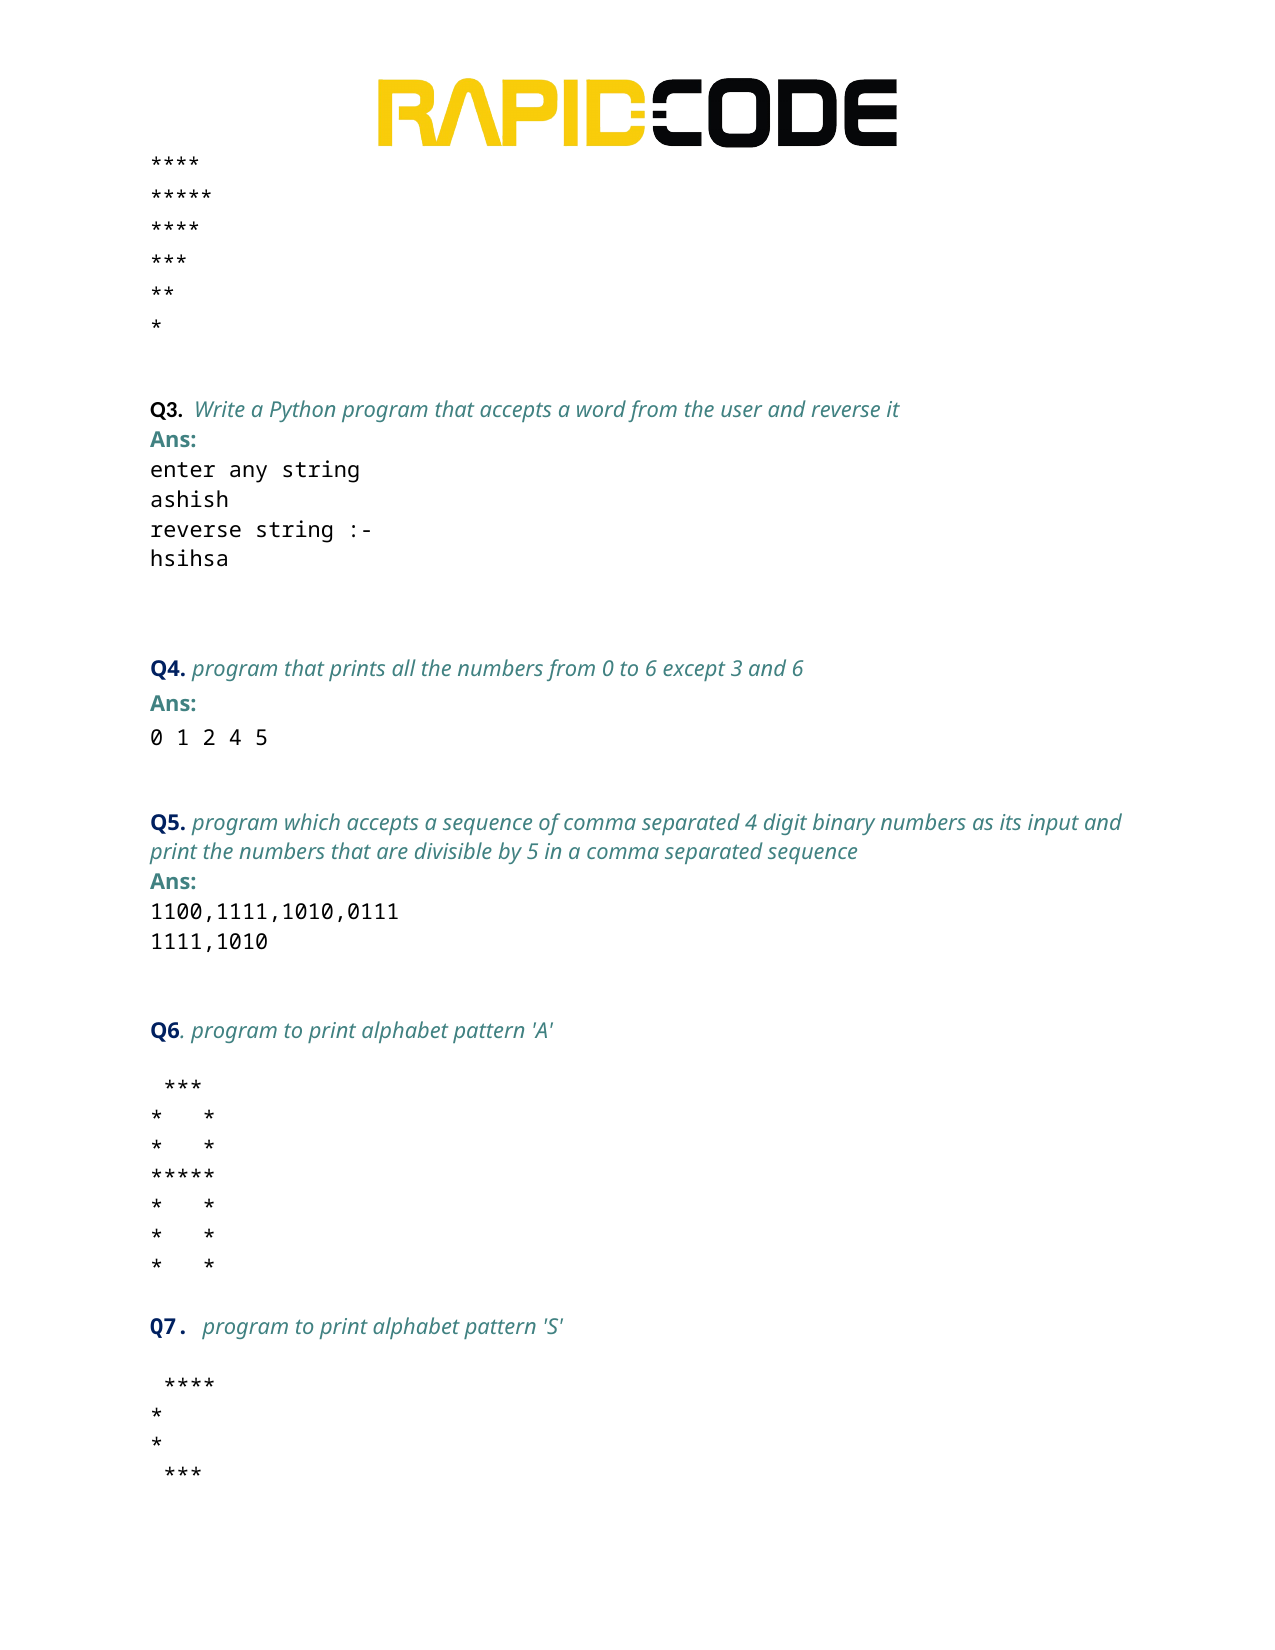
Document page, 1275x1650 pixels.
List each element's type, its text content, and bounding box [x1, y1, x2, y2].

text Q4. program that prints all the numbers from 0 to 6 except 3 and 6 Ans: 0 1 2 4 5 [150, 653, 1125, 752]
text ***** [150, 1162, 1125, 1192]
text * * [150, 1222, 1125, 1252]
text *** [150, 1460, 1125, 1490]
text *** [150, 1073, 1125, 1103]
text * * [150, 1192, 1125, 1222]
text Q3. Write a Python program that accepts a word from the user and reverse it Ans: enter any string [150, 366, 1125, 484]
text 1100,1111,1010,0111 [150, 896, 1125, 926]
text Q6. program to print alphabet pattern 'A' [150, 1015, 1125, 1045]
text * [150, 1401, 1125, 1430]
text hsihsa [150, 543, 1125, 573]
text * * [150, 1252, 1125, 1281]
text Ans: [150, 866, 1125, 896]
text * * [150, 1132, 1125, 1162]
text * [150, 1430, 1125, 1460]
text Q5. program which accepts a sequence of comma separated 4 digit binary numbers as its input and print the numbers that are divisible by 5 in a comma separated sequence [150, 807, 1125, 866]
text Q7. program to print alphabet pattern 'S' [150, 1311, 1125, 1341]
text Q2. Construct the following pattern: * ** *** **** ***** **** *** ** * [150, 150, 1125, 341]
text * * [150, 1103, 1125, 1132]
text reverse string :- [150, 514, 1125, 543]
text ashish [150, 484, 1125, 514]
picture [374, 75, 901, 149]
text **** [150, 1371, 1125, 1401]
text 1111,1010 [150, 926, 1125, 956]
